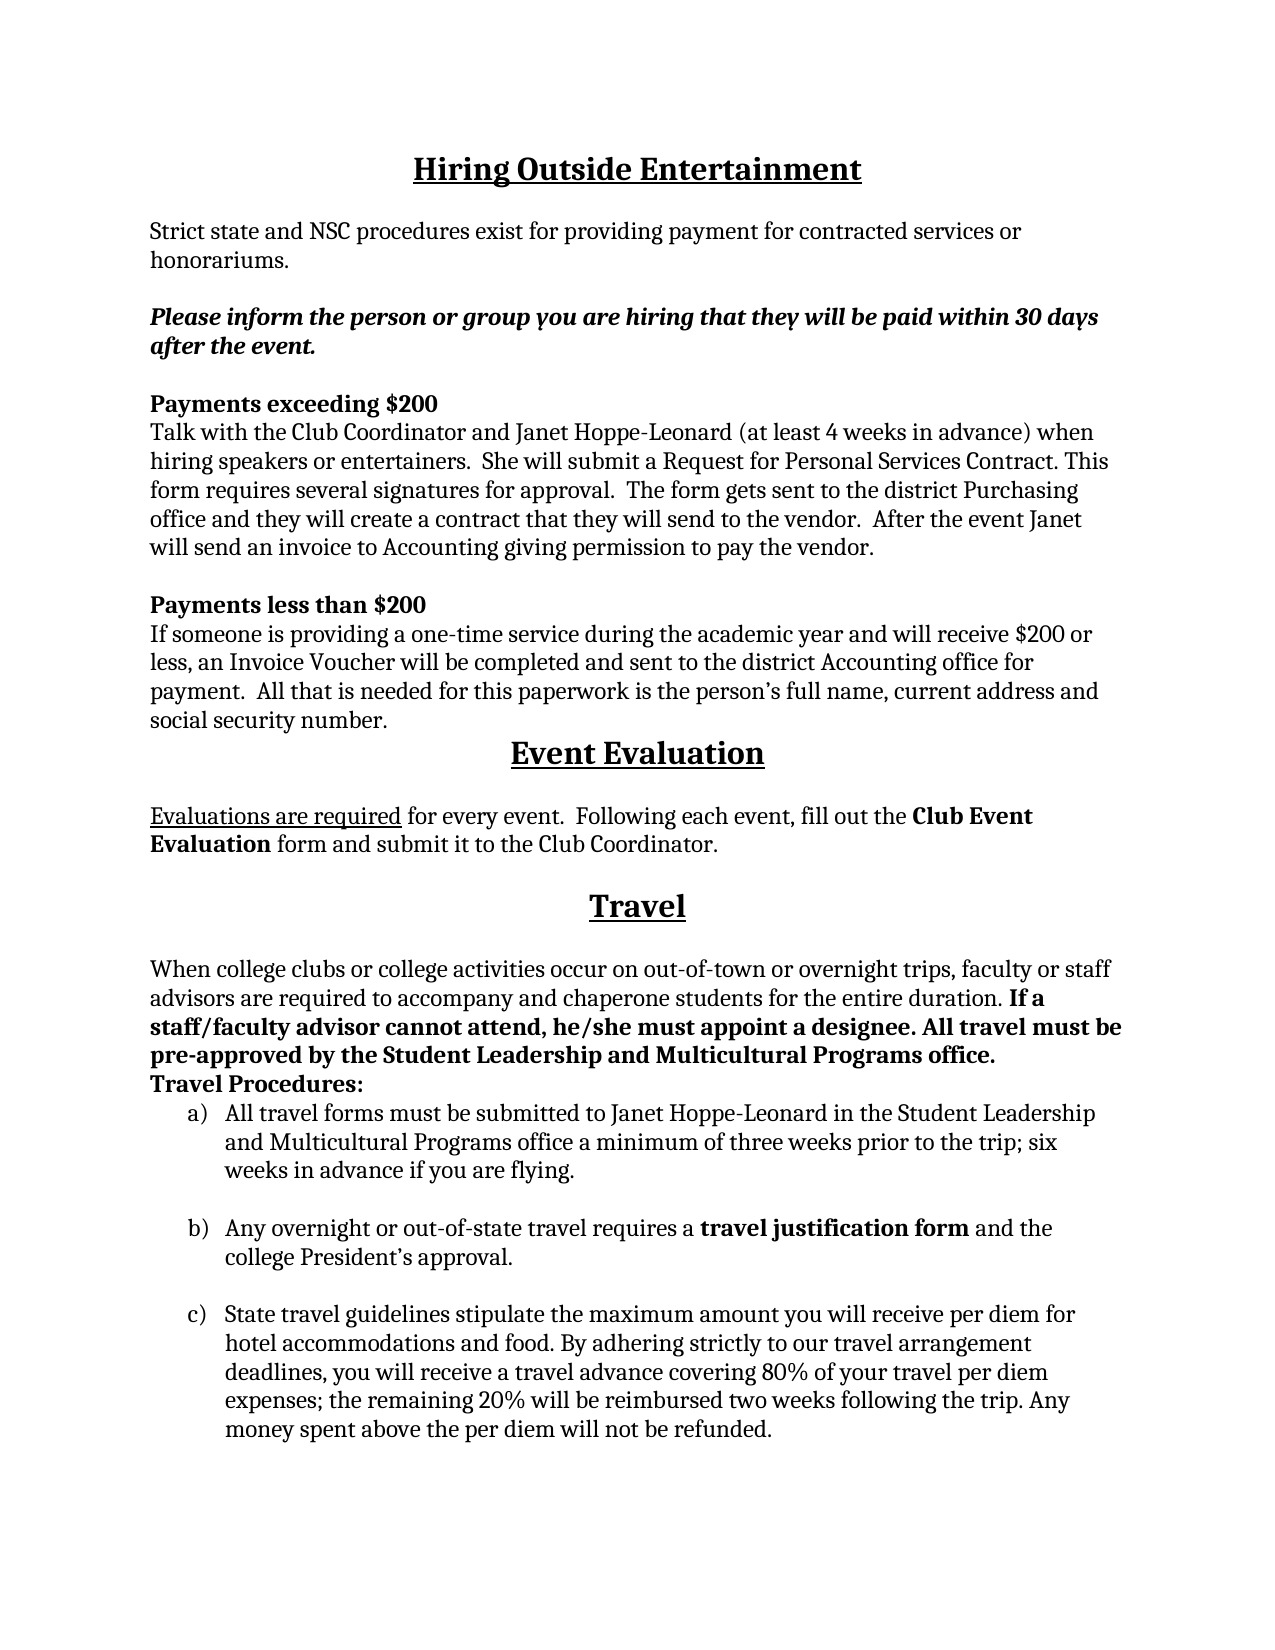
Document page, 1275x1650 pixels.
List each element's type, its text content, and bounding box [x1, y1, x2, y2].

text Please inform the person or group you are hiring that they will be paid within 30 days after the event. [150, 303, 1125, 361]
subtitle Hiring Outside Entertainment [150, 150, 1125, 188]
subtitle Travel [150, 888, 1125, 926]
text Talk with the Club Coordinator and Janet Hoppe-Leonard (at least 4 weeks in advance) when hiring speakers or entertainers. She will submit a Request for Personal Services Contract. This form requires several signatures for approval. The form gets sent to the district Purchasing office and they will create a contract that they will send to the vendor. After the event Janet will send an invoice to Accounting giving permission to pay the vendor. [150, 418, 1125, 562]
text Travel Procedures: [150, 1070, 1125, 1099]
text Strict state and NSC procedures exist for providing payment for contracted services or honorariums. [150, 217, 1125, 274]
text Evaluations are required for every event. Following each event, fill out the Club Event Evaluation form and submit it to the Club Coordinator. [150, 802, 1125, 859]
text If someone is providing a one-time service during the academic year and will receive $200 or less, an Invoice Voucher will be completed and sent to the district Accounting office for payment. All that is needed for this paperwork is the person’s full name, current address and social security number. [150, 619, 1125, 734]
text Payments less than $200 [150, 591, 1125, 619]
subtitle Event Evaluation [150, 734, 1125, 773]
list All travel forms must be submitted to Janet Hoppe-Leonard in the Student Leadership and Multicultural Programs office a minimum of three weeks prior to the trip; six weeks in advance if you are flying. [187, 1099, 1125, 1185]
text When college clubs or college activities occur on out-of-town or overnight trips, faculty or staff advisors are required to accompany and chaperone students for the entire duration. If a staff/faculty advisor cannot attend, he/she must appoint a designee. All travel must be pre-approved by the Student Leadership and Multicultural Programs office. [150, 955, 1125, 1070]
text Payments exceeding $200 [150, 389, 1125, 418]
list State travel guidelines stipulate the maximum amount you will receive per diem for hotel accommodations and food. By adhering strictly to our travel arrangement deadlines, you will receive a travel advance covering 80% of your travel per diem expenses; the remaining 20% will be reimbursed two weeks following the trip. Any money spent above the per diem will not be refunded. [187, 1300, 1125, 1444]
list Any overnight or out-of-state travel requires a travel justification form and the college President’s approval. [187, 1214, 1125, 1271]
